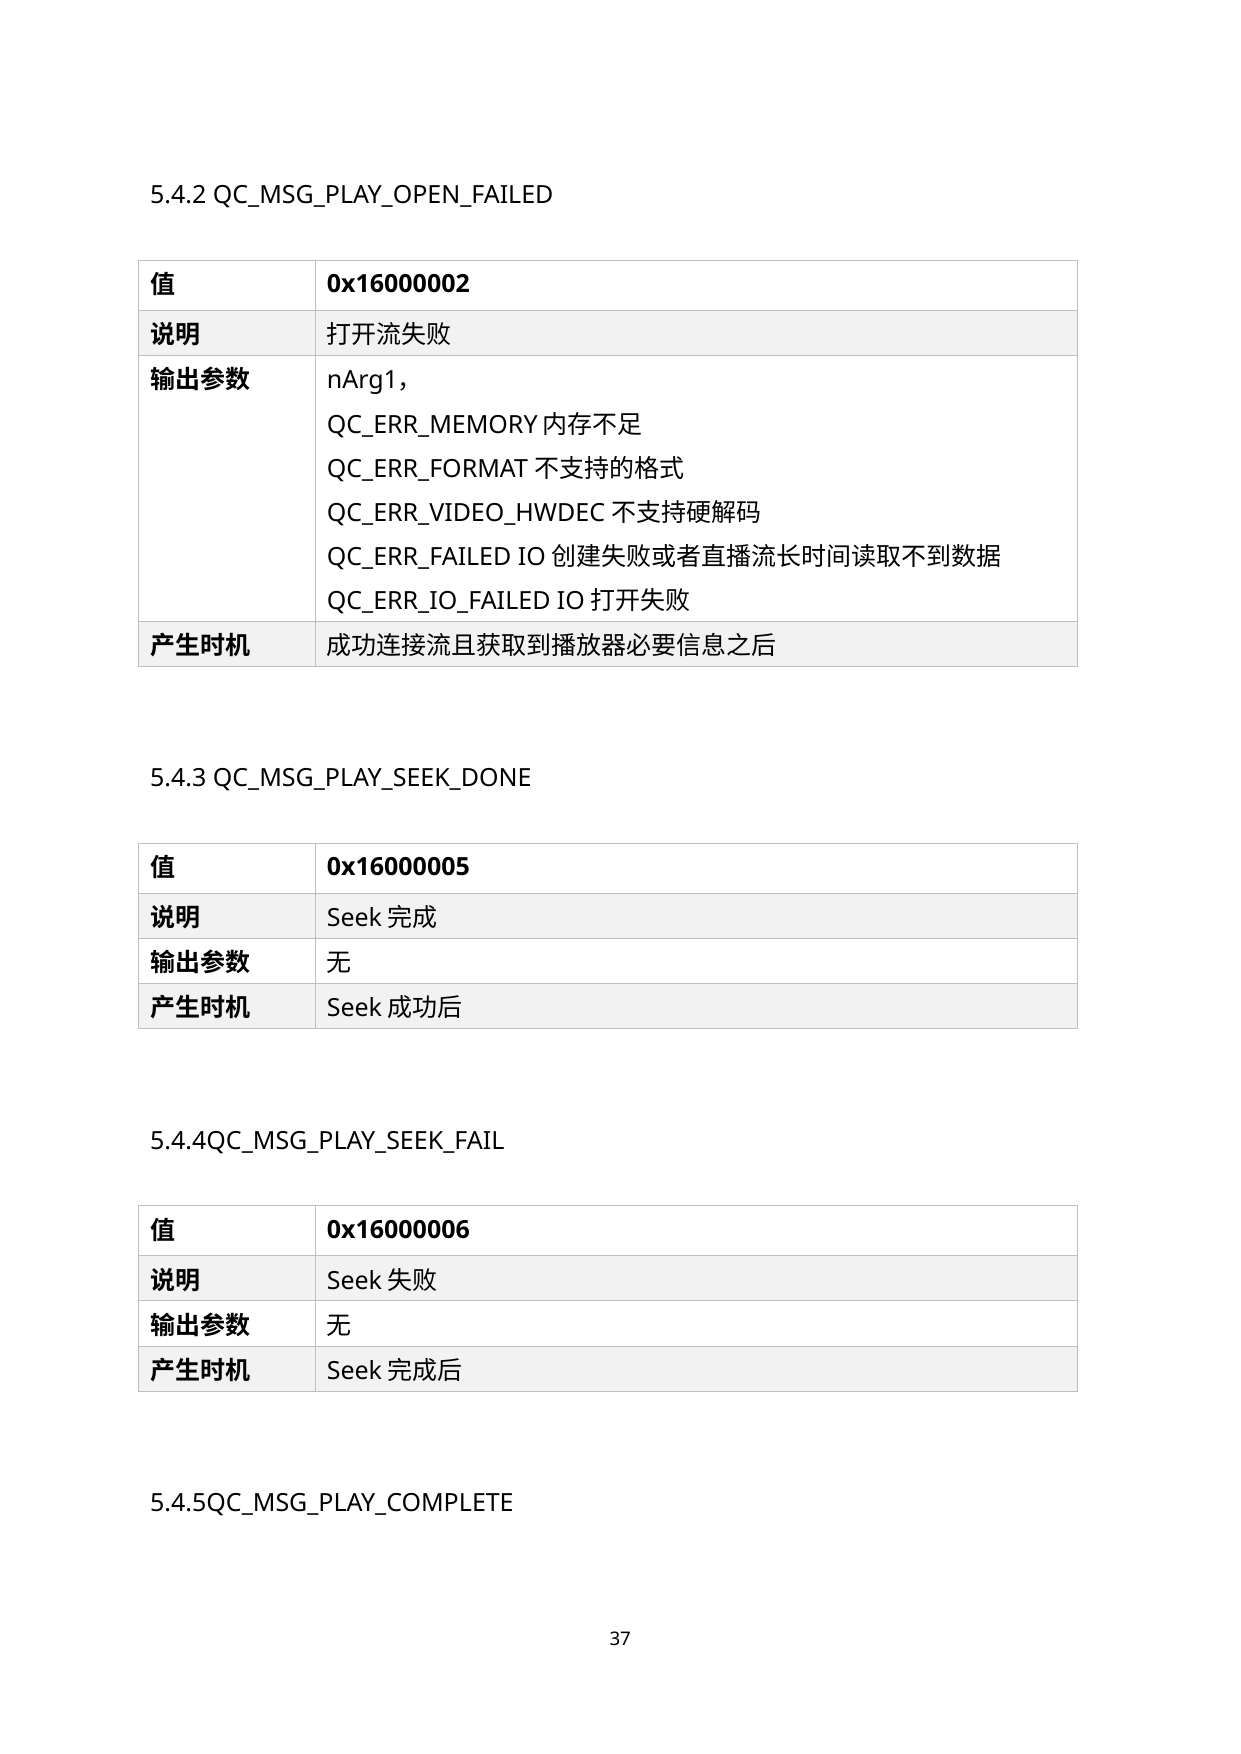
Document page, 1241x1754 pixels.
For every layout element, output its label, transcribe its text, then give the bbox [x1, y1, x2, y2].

table_cell Seek失败 [316, 1256, 1077, 1300]
table_header 值 [139, 1206, 315, 1255]
table_cell 输出参数 [139, 356, 315, 621]
table_header 值 [139, 261, 315, 310]
table_cell 产生时机 [139, 984, 315, 1028]
table_cell Seek完成 [316, 894, 1077, 938]
table_cell 输出参数 [139, 939, 315, 983]
table_cell 无 [316, 1301, 1077, 1346]
text 5.4.5QC_MSG_PLAY_COMPLETE [150, 1480, 1090, 1524]
table_cell 无 [316, 939, 1077, 983]
table_header 0x16000002 [316, 261, 1077, 310]
table_cell 说明 [139, 894, 315, 938]
text 5.4.2 QC_MSG_PLAY_OPEN_FAILED [150, 172, 1090, 216]
table_cell 输出参数 [139, 1301, 315, 1346]
table_cell 打开流失败 [316, 311, 1077, 355]
table_cell Seek完成后 [316, 1347, 1077, 1391]
table_header 0x16000005 [316, 844, 1077, 893]
table_cell Seek成功后 [316, 984, 1077, 1028]
table_cell 产生时机 [139, 1347, 315, 1391]
table_cell 产生时机 [139, 622, 315, 666]
table_cell 说明 [139, 311, 315, 355]
table_cell 说明 [139, 1256, 315, 1300]
text 5.4.3 QC_MSG_PLAY_SEEK_DONE [150, 755, 1090, 799]
table_header 值 [139, 844, 315, 893]
table_header 0x16000006 [316, 1206, 1077, 1255]
text 5.4.4QC_MSG_PLAY_SEEK_FAIL [150, 1117, 1090, 1161]
table_cell 成功连接流且获取到播放器必要信息之后 [316, 622, 1077, 666]
table_cell nArg1， QC_ERR_MEMORY内存不足 QC_ERR_FORMAT 不支持的格式 QC_ERR_VIDEO_HWDEC 不支持硬解码 QC_ERR_FAILED IO创建失败或者直播流长时间读取不到数据 QC_ERR_IO_FAILED IO打开失败 [316, 356, 1077, 621]
